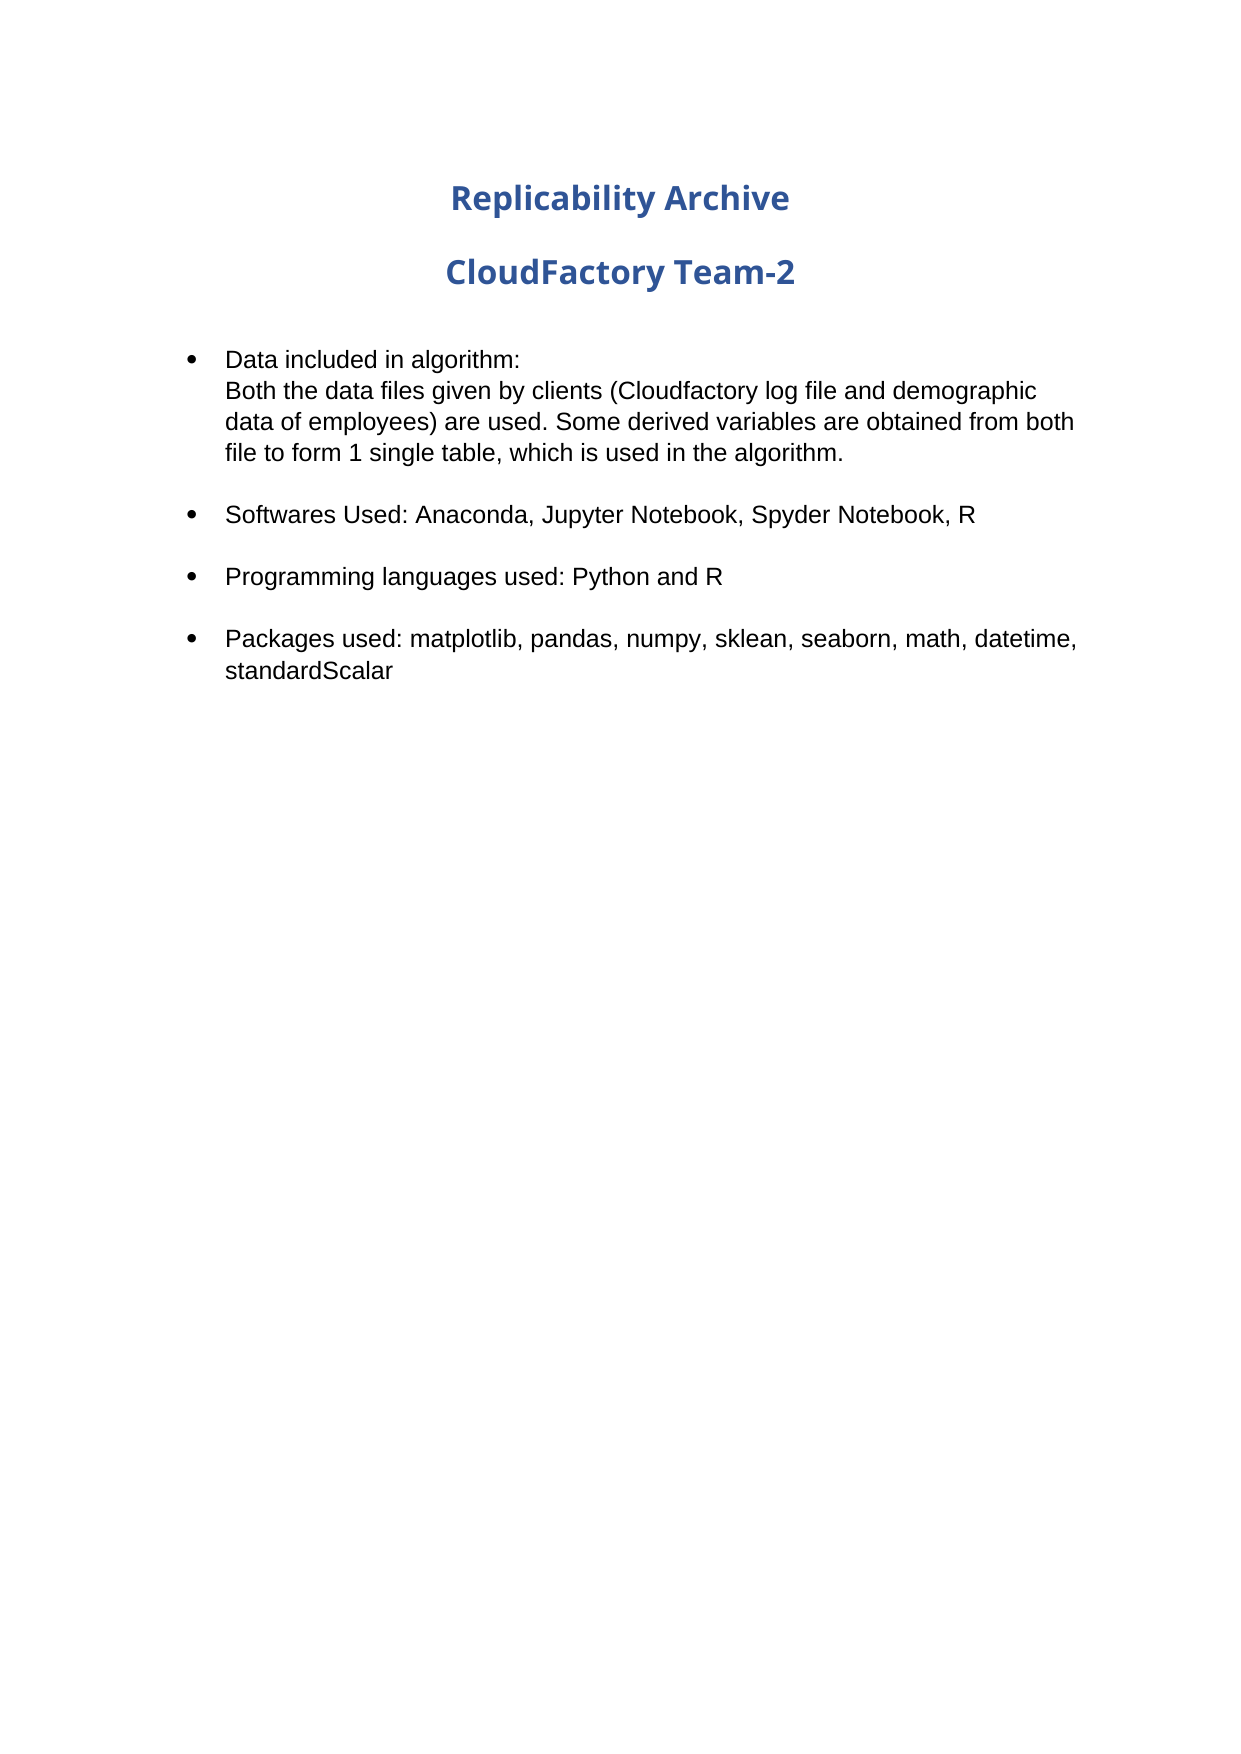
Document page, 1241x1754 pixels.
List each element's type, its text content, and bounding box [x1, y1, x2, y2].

list Both the data files given by clients (Cloudfactory log file and demographic data of employees) are used. Some derived variables are obtained from both file to form 1 single table, which is used in the algorithm. [225, 376, 1090, 467]
list Data included in algorithm: [187, 345, 1090, 374]
list Softwares Used: Anaconda, Jupyter Notebook, Spyder Notebook, R [187, 500, 1090, 529]
list Programming languages used: Python and R [187, 562, 1090, 591]
subtitle Replicability Archive [150, 175, 1090, 220]
subtitle CloudFactory Team-2 [150, 249, 1090, 294]
list Packages used: matplotlib, pandas, numpy, sklean, seaborn, math, datetime, standardScalar [187, 624, 1090, 684]
